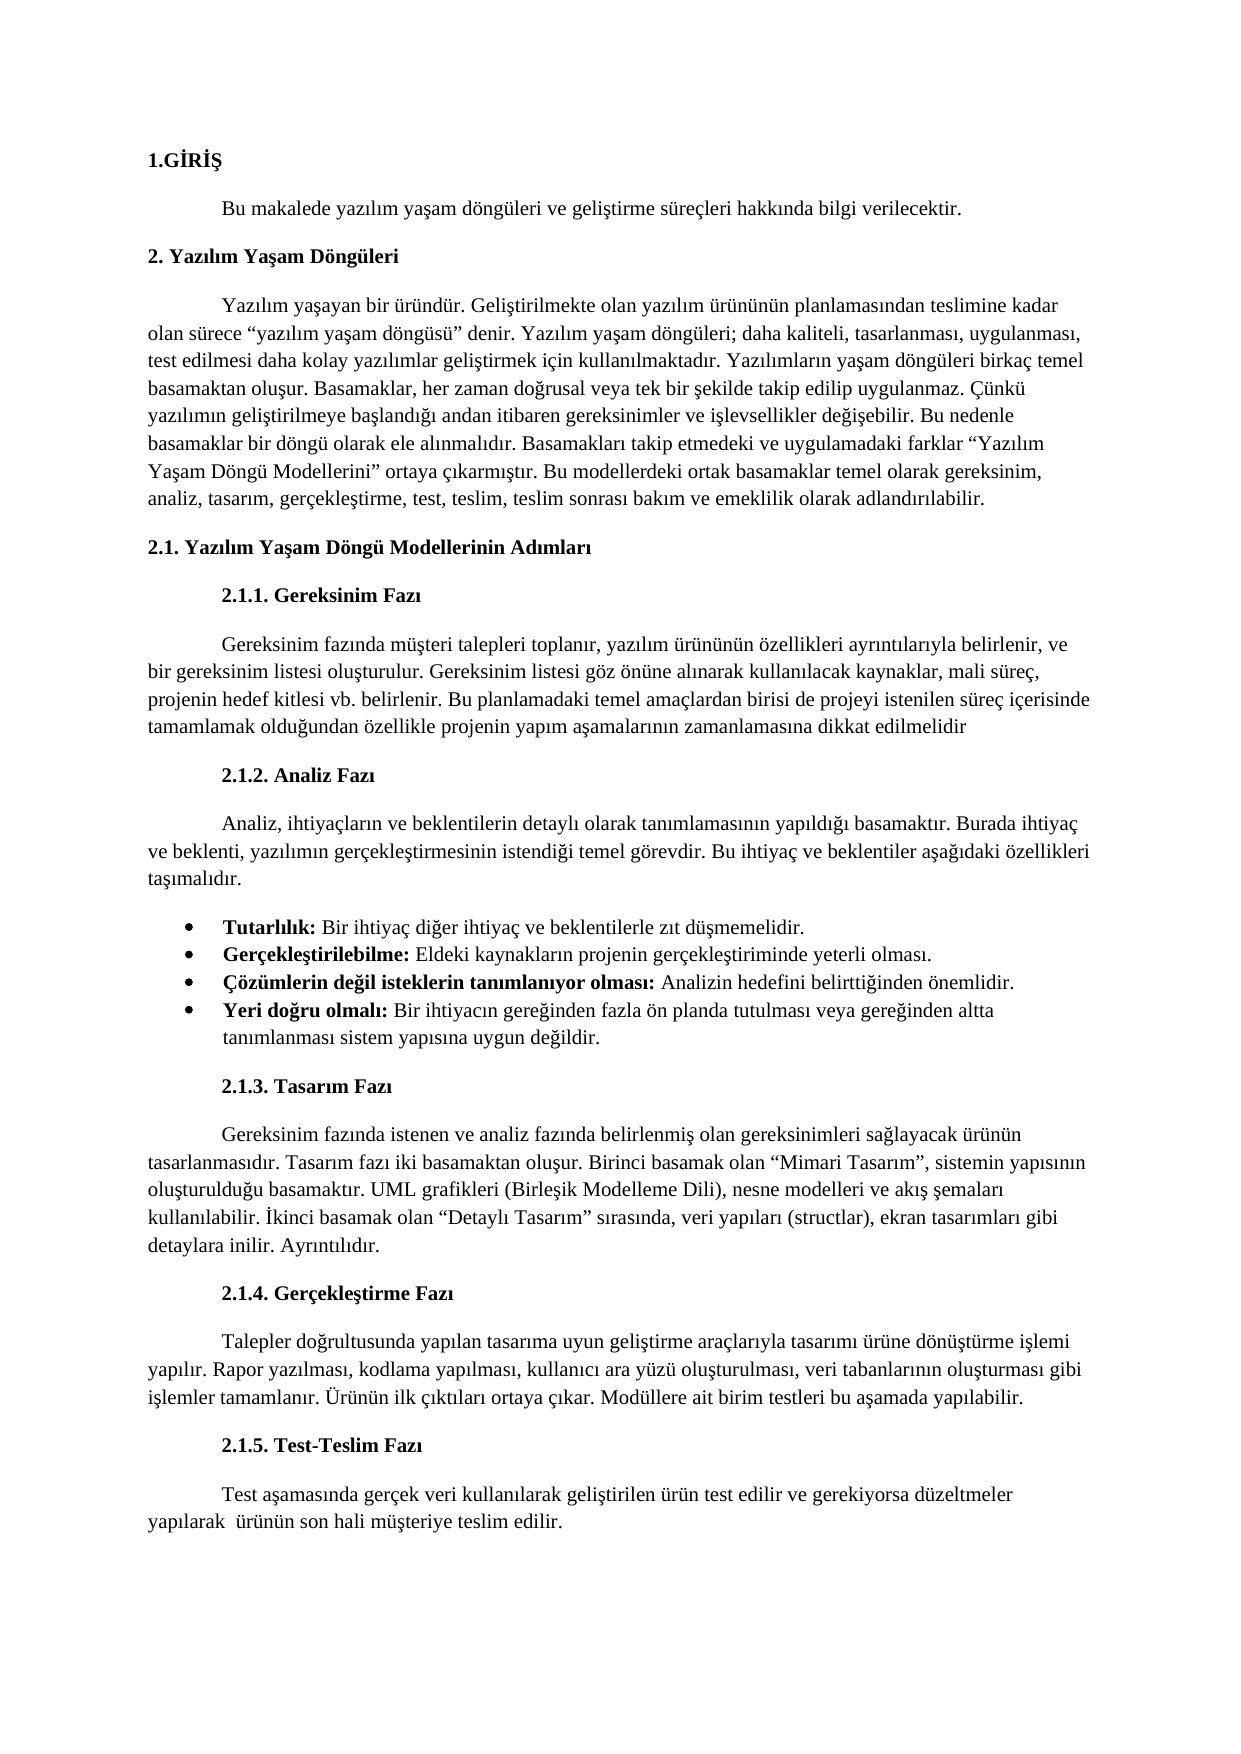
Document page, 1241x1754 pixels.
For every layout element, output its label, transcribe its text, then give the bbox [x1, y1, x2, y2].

list Gerçekleştirilebilme: Eldeki kaynakların projenin gerçekleştiriminde yeterli olması. [185, 942, 1093, 966]
text Analiz, ihtiyaçların ve beklentilerin detaylı olarak tanımlamasının yapıldığı basamaktır. Burada ihtiyaç ve beklenti, yazılımın gerçekleştirmesinin istendiği temel görevdir. Bu ihtiyaç ve beklentiler aşağıdaki özellikleri taşımalıdır. [148, 811, 1093, 890]
text Yazılım yaşayan bir üründür. Geliştirilmekte olan yazılım ürününün planlamasından teslimine kadar olan sürece “yazılım yaşam döngüsü” denir. Yazılım yaşam döngüleri; daha kaliteli, tasarlanması, uygulanması, test edilmesi daha kolay yazılımlar geliştirmek için kullanılmaktadır. Yazılımların yaşam döngüleri birkaç temel basamaktan oluşur. Basamaklar, her zaman doğrusal veya tek bir şekilde takip edilip uygulanmaz. Çünkü yazılımın geliştirilmeye başlandığı andan itibaren gereksinimler ve işlevsellikler değişebilir. Bu nedenle basamaklar bir döngü olarak ele alınmalıdır. Basamakları takip etmedeki ve uygulamadaki farklar “Yazılım Yaşam Döngü Modellerini” ortaya çıkarmıştır. Bu modellerdeki ortak basamaklar temel olarak gereksinim, analiz, tasarım, gerçekleştirme, test, teslim, teslim sonrası bakım ve emeklilik olarak adlandırılabilir. [148, 293, 1093, 510]
text 2.1.1. Gereksinim Fazı [148, 583, 1093, 607]
list Tutarlılık: Bir ihtiyaç diğer ihtiyaç ve beklentilerle zıt düşmemelidir. [185, 915, 1093, 939]
text Talepler doğrultusunda yapılan tasarıma uyun geliştirme araçlarıyla tasarımı ürüne dönüştürme işlemi yapılır. Rapor yazılması, kodlama yapılması, kullanıcı ara yüzü oluşturulması, veri tabanlarının oluşturması gibi işlemler tamamlanır. Ürünün ilk çıktıları ortaya çıkar. Modüllere ait birim testleri bu aşamada yapılabilir. [148, 1329, 1093, 1409]
list Çözümlerin değil isteklerin tanımlanıyor olması: Analizin hedefini belirttiğinden önemlidir. [185, 970, 1093, 994]
text 2.1.2. Analiz Fazı [148, 763, 1093, 787]
text 2.1.3. Tasarım Fazı [148, 1074, 1093, 1098]
list Yeri doğru olmalı: Bir ihtiyacın gereğinden fazla ön planda tutulması veya gereğinden altta tanımlanması sistem yapısına uygun değildir. [185, 998, 1093, 1049]
text Bu makalede yazılım yaşam döngüleri ve geliştirme süreçleri hakkında bilgi verilecektir. [148, 196, 1093, 220]
text 1.GİRİŞ [148, 148, 1093, 172]
text 2.1.4. Gerçekleştirme Fazı [148, 1281, 1093, 1305]
text 2.1.5. Test-Teslim Fazı [148, 1433, 1093, 1457]
text 2. Yazılım Yaşam Döngüleri [148, 244, 1093, 268]
text Gereksinim fazında istenen ve analiz fazında belirlenmiş olan gereksinimleri sağlayacak ürünün tasarlanmasıdır. Tasarım fazı iki basamaktan oluşur. Birinci basamak olan “Mimari Tasarım”, sistemin yapısının oluşturulduğu basamaktır. UML grafikleri (Birleşik Modelleme Dili), nesne modelleri ve akış şemaları kullanılabilir. İkinci basamak olan “Detaylı Tasarım” sırasında, veri yapıları (structlar), ekran tasarımları gibi detaylara inilir. Ayrıntılıdır. [148, 1122, 1093, 1257]
text Test aşamasında gerçek veri kullanılarak geliştirilen ürün test edilir ve gerekiyorsa düzeltmeler yapılarak ürünün son hali müşteriye teslim edilir. [148, 1481, 1093, 1533]
text Gereksinim fazında müşteri talepleri toplanır, yazılım ürününün özellikleri ayrıntılarıyla belirlenir, ve bir gereksinim listesi oluşturulur. Gereksinim listesi göz önüne alınarak kullanılacak kaynaklar, mali süreç, projenin hedef kitlesi vb. belirlenir. Bu planlamadaki temel amaçlardan birisi de projeyi istenilen süreç içerisinde tamamlamak olduğundan özellikle projenin yapım aşamalarının zamanlamasına dikkat edilmelidir [148, 631, 1093, 738]
text 2.1. Yazılım Yaşam Döngü Modellerinin Adımları [148, 534, 1093, 559]
